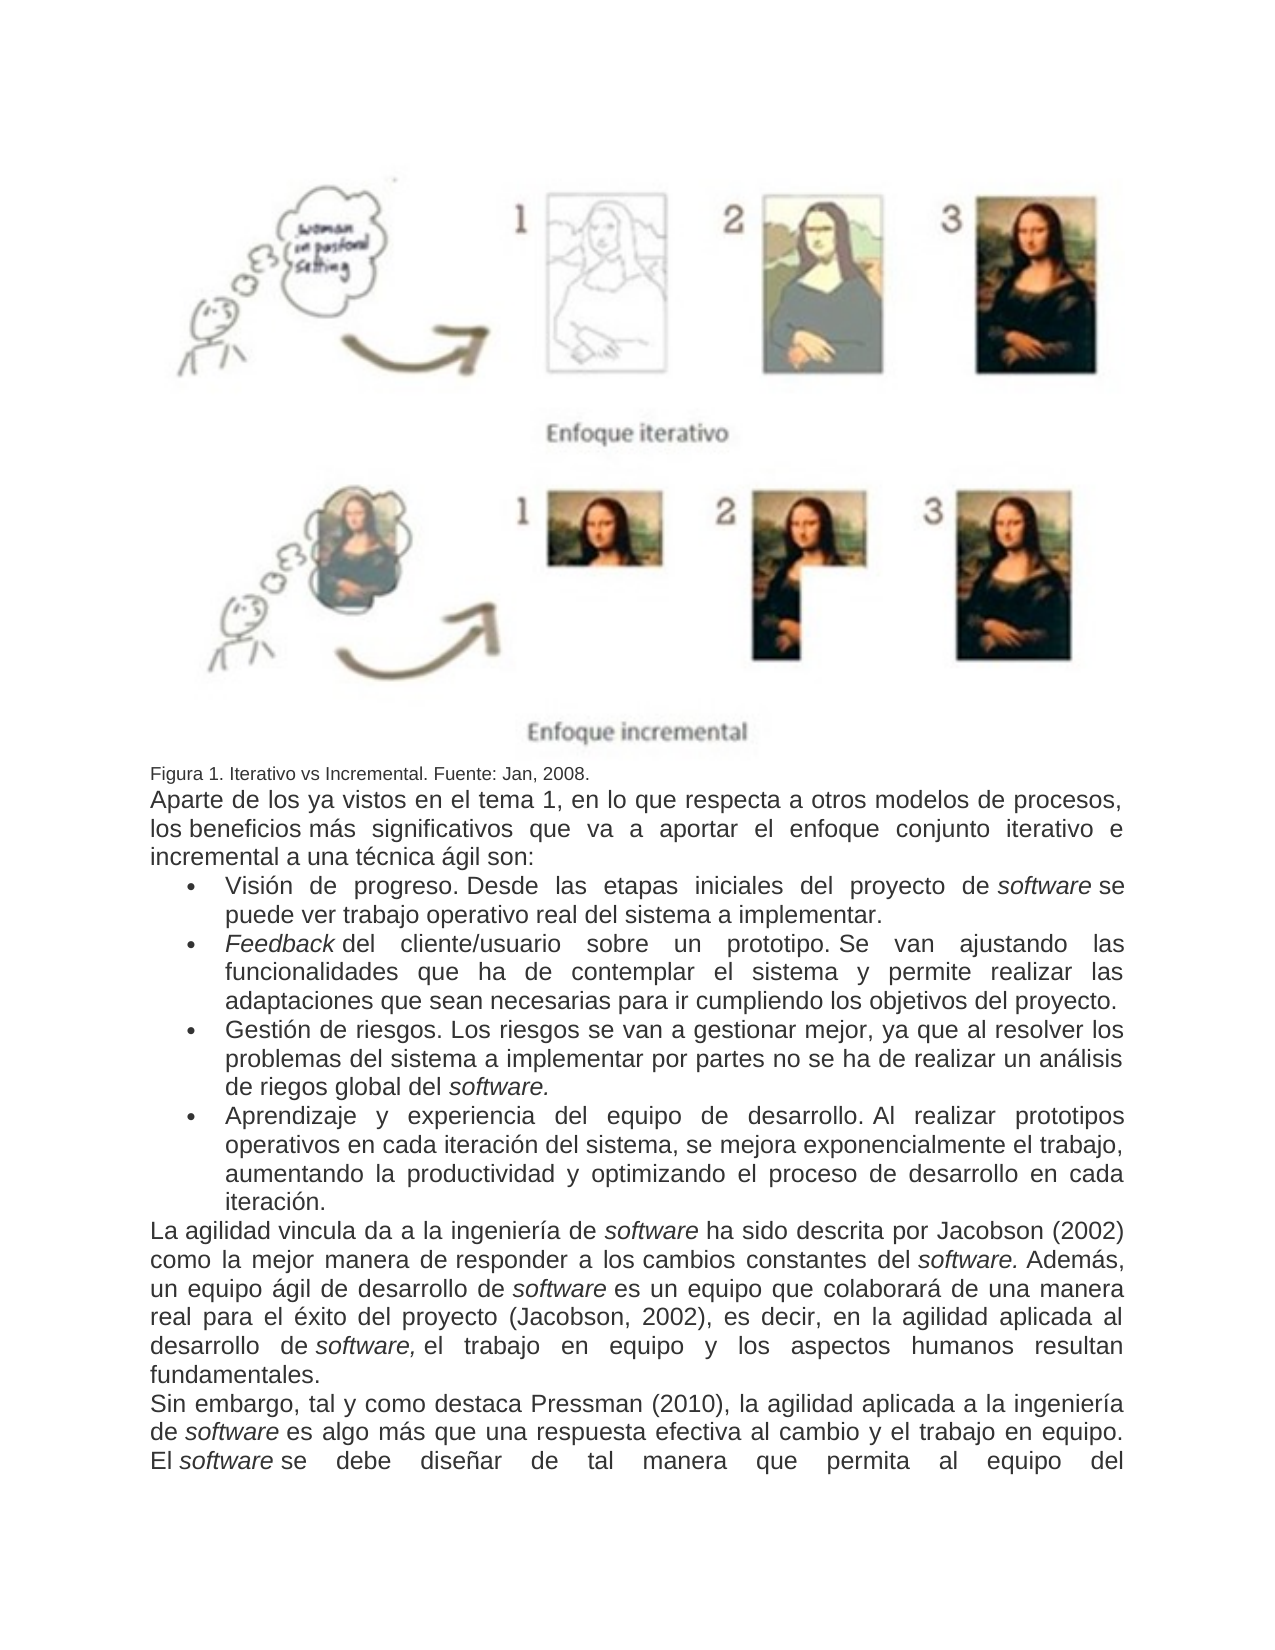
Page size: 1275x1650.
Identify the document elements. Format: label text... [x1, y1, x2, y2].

list Visión de progreso. Desde las etapas iniciales del proyecto de software se puede ver trabajo operativo real del sistema a implementar. [187, 871, 1125, 928]
list Gestión de riesgos. Los riesgos se van a gestionar mejor, ya que al resolver los problemas del sistema a implementar por partes no se ha de realizar un análisis de riegos global del software. [187, 1015, 1125, 1101]
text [150, 1388, 1125, 1475]
text Aparte de los ya vistos en el tema 1, en lo que respecta a otros modelos de procesos, los beneficios más significativos que va a aportar el enfoque conjunto iterativo e incremental a una técnica ágil son: [150, 785, 1125, 871]
list Aprendizaje y experiencia del equipo de desarrollo. Al realizar prototipos operativos en cada iteración del sistema, se mejora exponencialmente el trabajo, aumentando la productividad y optimizando el proceso de desarrollo en cada iteración. [187, 1101, 1125, 1216]
text La agilidad vincula da a la ingeniería de software ha sido descrita por Jacobson (2002) como la mejor manera de responder a los cambios constantes del software. Además, un equipo ágil de desarrollo de software es un equipo que colaborará de una manera real para el éxito del proyecto (Jacobson, 2002), es decir, en la agilidad aplicada al desarrollo de software, el trabajo en equipo y los aspectos humanos resultan fundamentales. [150, 1216, 1125, 1388]
picture [150, 150, 1125, 764]
text Figura 1. Iterativo vs Incremental. Fuente: Jan, 2008. [150, 764, 1125, 785]
list Feedback del cliente/usuario sobre un prototipo. Se van ajustando las funcionalidades que ha de contemplar el sistema y permite realizar las adaptaciones que sean necesarias para ir cumpliendo los objetivos del proyecto. [187, 928, 1125, 1015]
